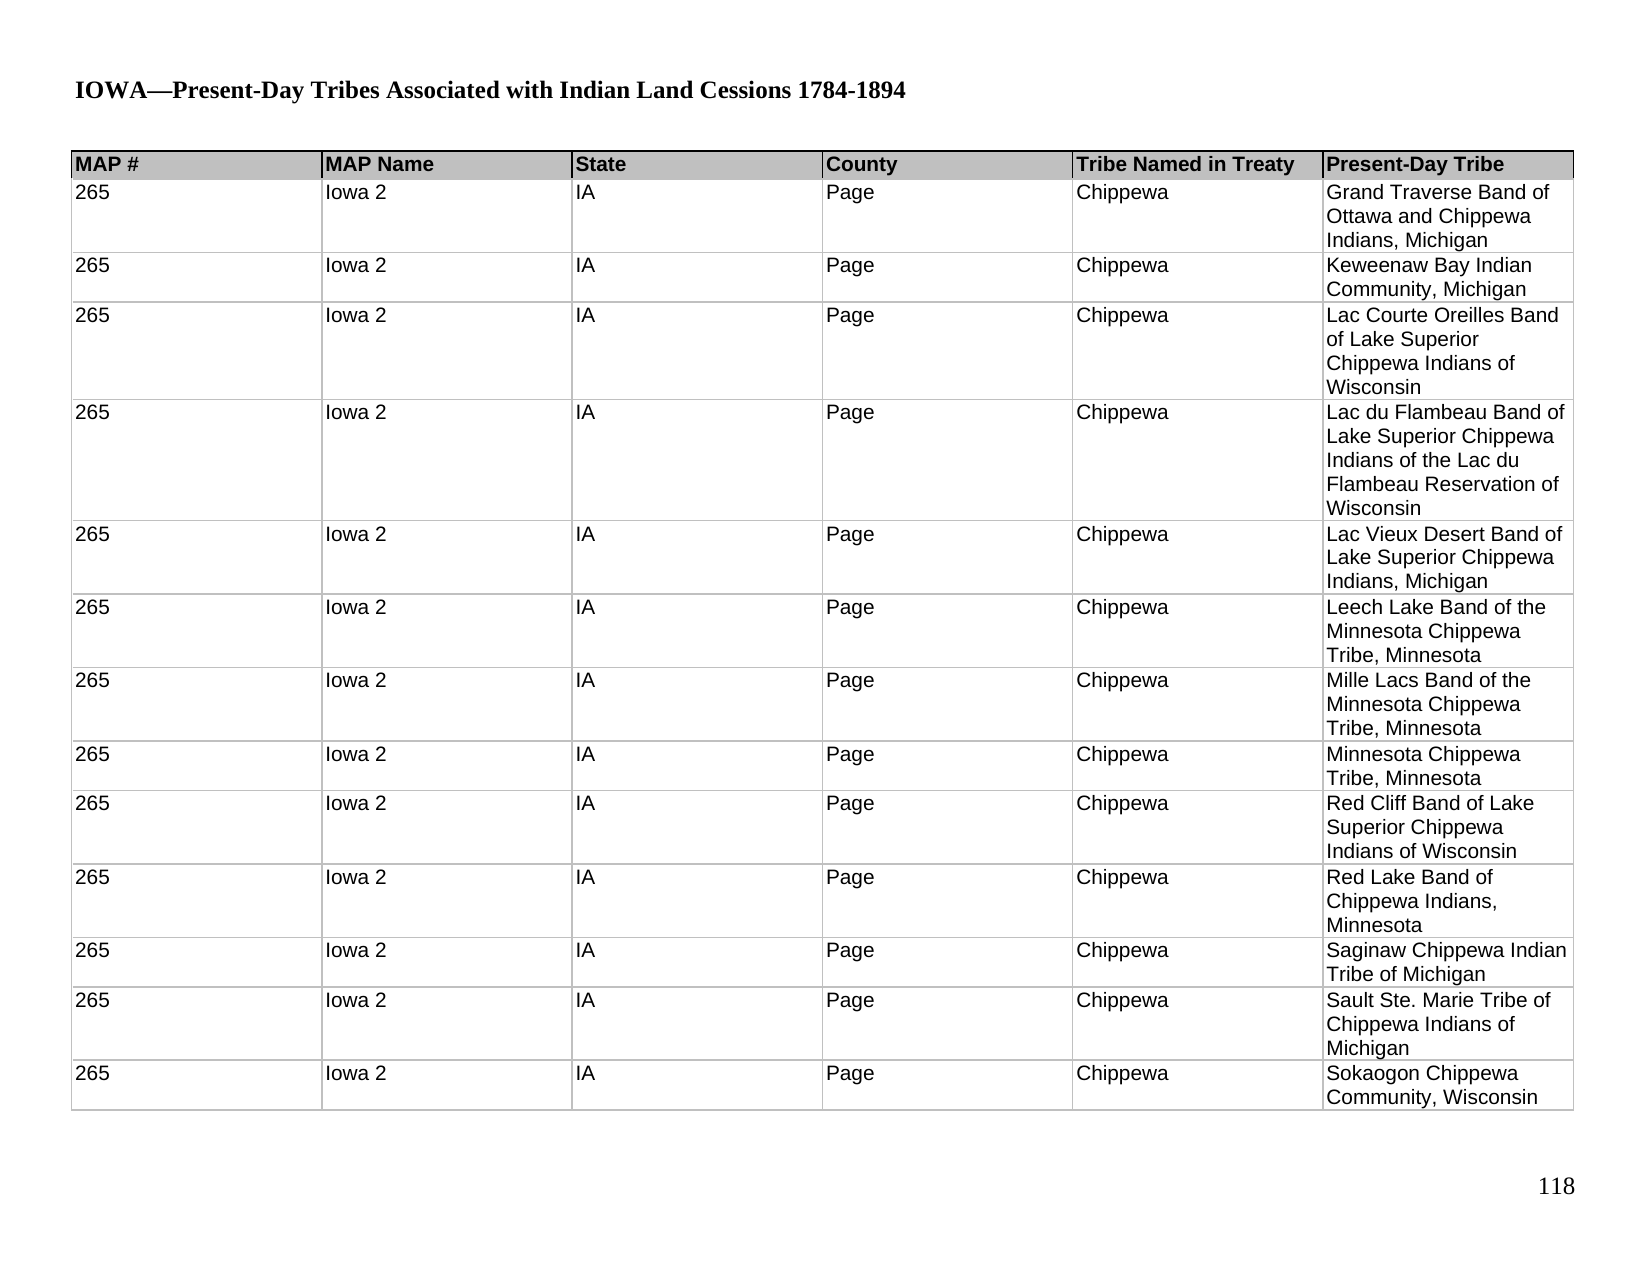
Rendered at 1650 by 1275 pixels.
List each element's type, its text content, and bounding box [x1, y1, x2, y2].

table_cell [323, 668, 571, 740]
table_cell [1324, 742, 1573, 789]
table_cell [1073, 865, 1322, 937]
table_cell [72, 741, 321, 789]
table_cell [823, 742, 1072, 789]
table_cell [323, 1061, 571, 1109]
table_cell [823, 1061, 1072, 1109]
table_header MAP Name [323, 152, 571, 178]
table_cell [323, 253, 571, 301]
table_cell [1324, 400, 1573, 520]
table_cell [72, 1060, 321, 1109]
table_header Tribe Named in Treaty [1073, 152, 1322, 178]
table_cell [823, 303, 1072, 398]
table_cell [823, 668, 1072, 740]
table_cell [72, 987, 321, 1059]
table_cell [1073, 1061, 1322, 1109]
table_header Present-Day Tribe [1324, 152, 1573, 178]
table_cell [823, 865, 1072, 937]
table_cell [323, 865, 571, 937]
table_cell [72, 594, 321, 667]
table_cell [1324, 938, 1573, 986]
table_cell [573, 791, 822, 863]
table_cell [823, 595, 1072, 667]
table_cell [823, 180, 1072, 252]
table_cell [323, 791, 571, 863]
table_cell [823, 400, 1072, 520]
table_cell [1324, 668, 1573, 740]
table_header State [573, 152, 822, 178]
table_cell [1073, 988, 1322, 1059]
table_header County [823, 152, 1072, 178]
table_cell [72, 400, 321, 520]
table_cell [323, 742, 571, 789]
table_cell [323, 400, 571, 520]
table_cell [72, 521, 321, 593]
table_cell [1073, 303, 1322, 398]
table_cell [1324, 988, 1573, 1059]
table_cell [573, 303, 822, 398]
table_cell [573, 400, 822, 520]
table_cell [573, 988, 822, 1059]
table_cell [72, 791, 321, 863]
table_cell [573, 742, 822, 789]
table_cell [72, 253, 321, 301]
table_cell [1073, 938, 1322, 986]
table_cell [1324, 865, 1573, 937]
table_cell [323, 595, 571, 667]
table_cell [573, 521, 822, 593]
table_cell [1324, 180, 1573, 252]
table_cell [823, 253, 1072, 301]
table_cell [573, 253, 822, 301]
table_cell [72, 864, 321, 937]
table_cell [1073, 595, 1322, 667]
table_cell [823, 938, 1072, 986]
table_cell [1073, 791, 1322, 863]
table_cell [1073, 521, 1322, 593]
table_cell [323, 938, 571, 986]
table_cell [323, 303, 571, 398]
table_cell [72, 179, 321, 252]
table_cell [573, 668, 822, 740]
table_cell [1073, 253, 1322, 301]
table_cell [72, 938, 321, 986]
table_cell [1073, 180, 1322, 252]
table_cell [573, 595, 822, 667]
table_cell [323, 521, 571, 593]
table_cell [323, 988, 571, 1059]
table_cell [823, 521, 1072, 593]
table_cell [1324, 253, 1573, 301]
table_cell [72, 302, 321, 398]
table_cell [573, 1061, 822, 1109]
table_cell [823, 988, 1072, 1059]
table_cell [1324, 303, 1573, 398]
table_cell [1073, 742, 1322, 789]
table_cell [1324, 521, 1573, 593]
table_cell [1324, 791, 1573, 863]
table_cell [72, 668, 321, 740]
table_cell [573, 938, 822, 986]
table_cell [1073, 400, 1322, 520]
table_header MAP # [72, 152, 321, 178]
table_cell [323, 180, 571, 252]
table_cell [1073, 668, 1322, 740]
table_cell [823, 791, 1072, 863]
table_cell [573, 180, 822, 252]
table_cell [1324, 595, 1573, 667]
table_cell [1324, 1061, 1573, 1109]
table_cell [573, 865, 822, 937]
